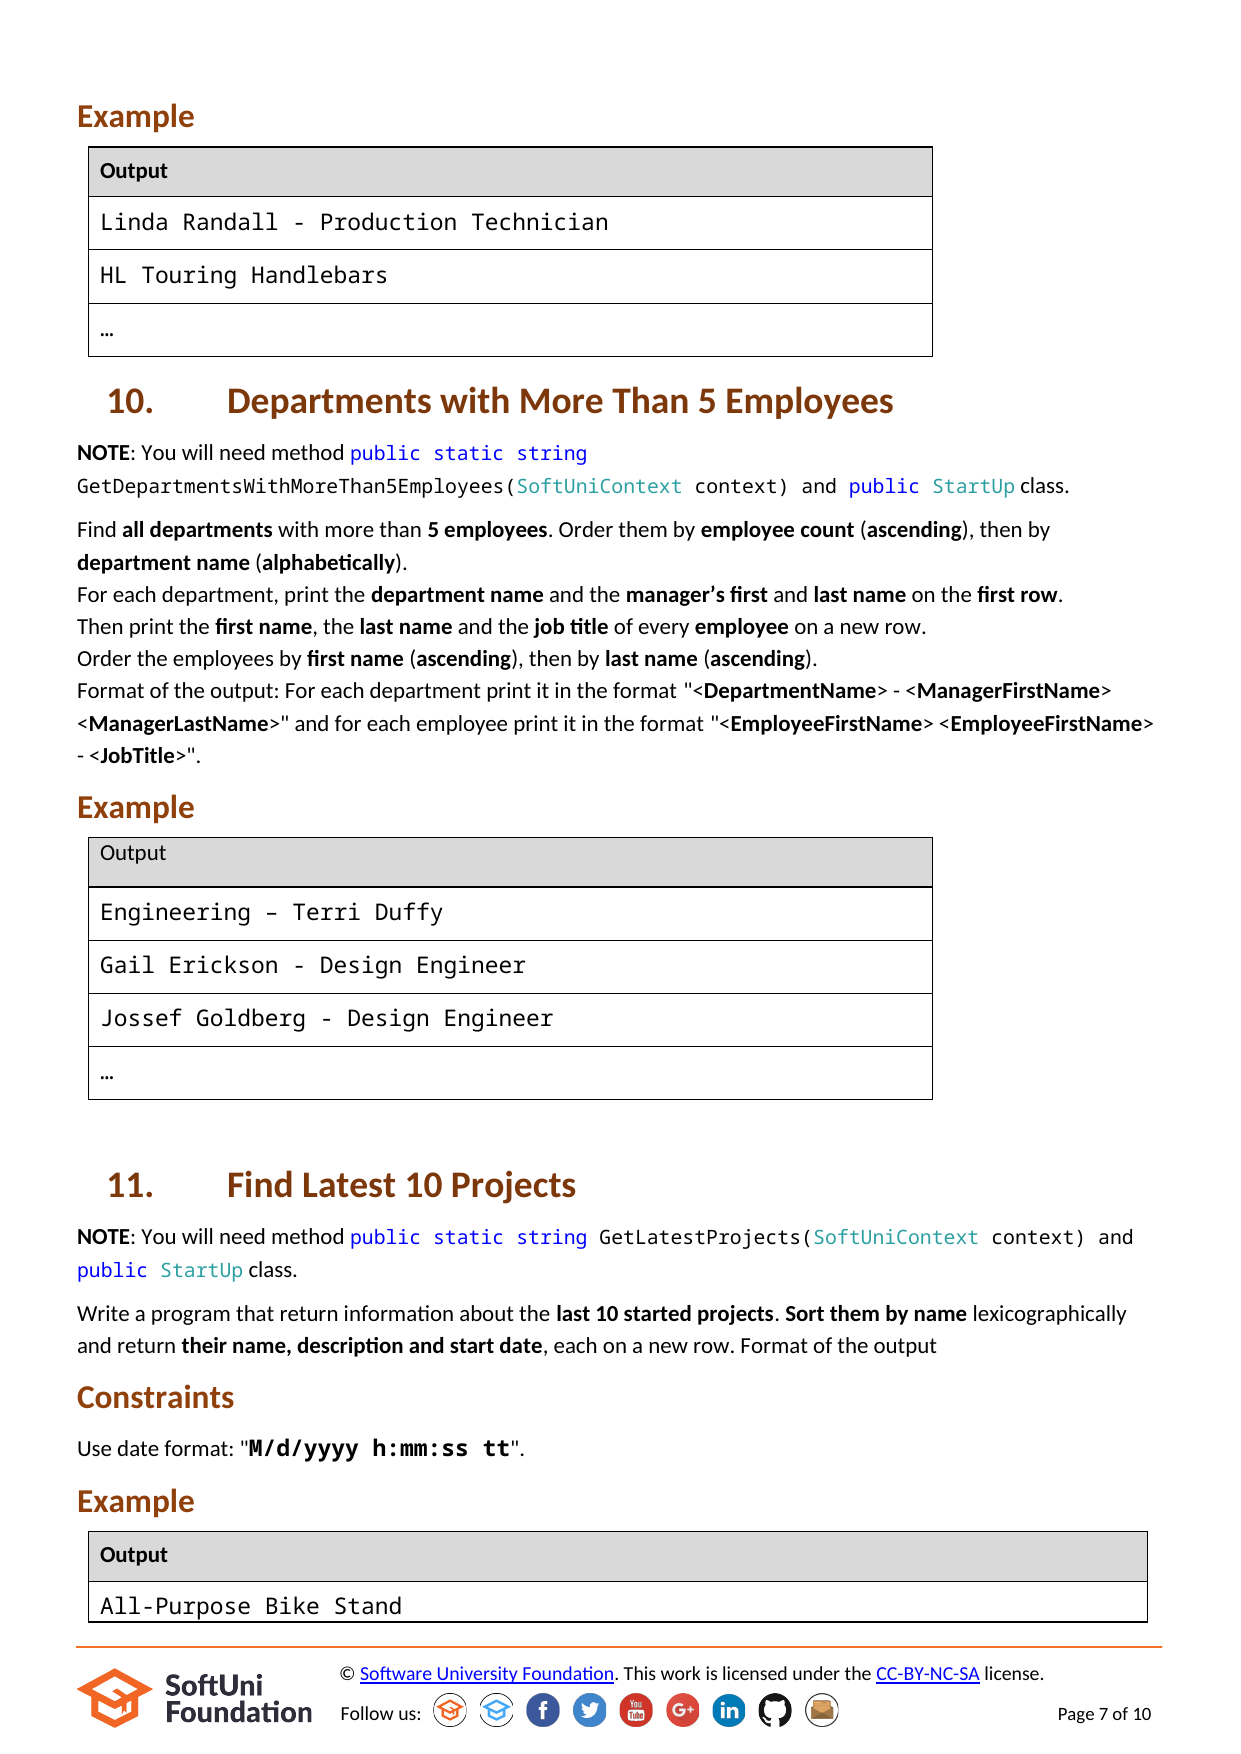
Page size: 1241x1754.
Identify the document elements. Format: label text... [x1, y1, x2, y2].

subtitle Example [77, 786, 1163, 826]
subtitle Departments with More Than 5 Employees [106, 377, 1163, 423]
table_cell Linda Randall - Production Technician [89, 197, 932, 249]
text NOTE: You will need method public static string GetDepartmentsWithMoreThan5Employees(SoftUniContext context) and public StartUp class. [77, 438, 1163, 499]
text Write a program that return information about the last 10 started projects. Sort them by name lexicographically and return their name, description and start date, each on a new row. Format of the output [77, 1299, 1163, 1360]
picture [573, 1693, 607, 1727]
table_header Output [89, 1532, 1147, 1581]
table_cell … [89, 304, 932, 356]
table_cell Jossef Goldberg - Design Engineer [89, 994, 932, 1046]
picture [805, 1693, 839, 1727]
table_cell Gail Erickson - Design Engineer [89, 941, 932, 993]
text Use date format: "M/d/yyyy h:mm:ss tt". [77, 1431, 1163, 1463]
picture [480, 1693, 513, 1727]
picture [526, 1693, 560, 1727]
subtitle Example [77, 1480, 1163, 1521]
picture [712, 1717, 722, 1727]
picture [736, 1694, 746, 1704]
picture [712, 1694, 722, 1704]
picture [619, 1693, 653, 1727]
table_cell Engineering – Terri Duffy [89, 888, 932, 939]
picture [666, 1693, 700, 1727]
subtitle Example [77, 95, 1163, 136]
subtitle Constraints [77, 1376, 1163, 1417]
picture [727, 1708, 738, 1718]
table_cell HL Touring Handlebars [89, 250, 932, 302]
picture [433, 1693, 467, 1727]
text NOTE: You will need method public static string GetLatestProjects(SoftUniContext context) and public StartUp class. [77, 1222, 1163, 1283]
table_header Output [89, 838, 932, 886]
picture [736, 1717, 746, 1727]
table_header Output [89, 148, 932, 196]
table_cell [89, 1582, 1147, 1621]
picture [758, 1693, 792, 1727]
text Find all departments with more than 5 employees. Order them by employee count (ascending), then by department name (alphabetically). For each department, print the department name and the manager’s first and last name on the first row. Then print the first name, the last name and the job title of every employee on a new row. Order the employees by first name (ascending), then by last name (ascending). Format of the output: For each department print it in the format "<DepartmentName> - <ManagerFirstName> <ManagerLastName>" and for each employee print it in the format "<EmployeeFirstName> <EmployeeFirstName> - <JobTitle>". [77, 516, 1163, 769]
subtitle Find Latest 10 Projects [106, 1161, 1163, 1207]
picture [76, 1668, 312, 1728]
table_cell … [89, 1047, 932, 1099]
